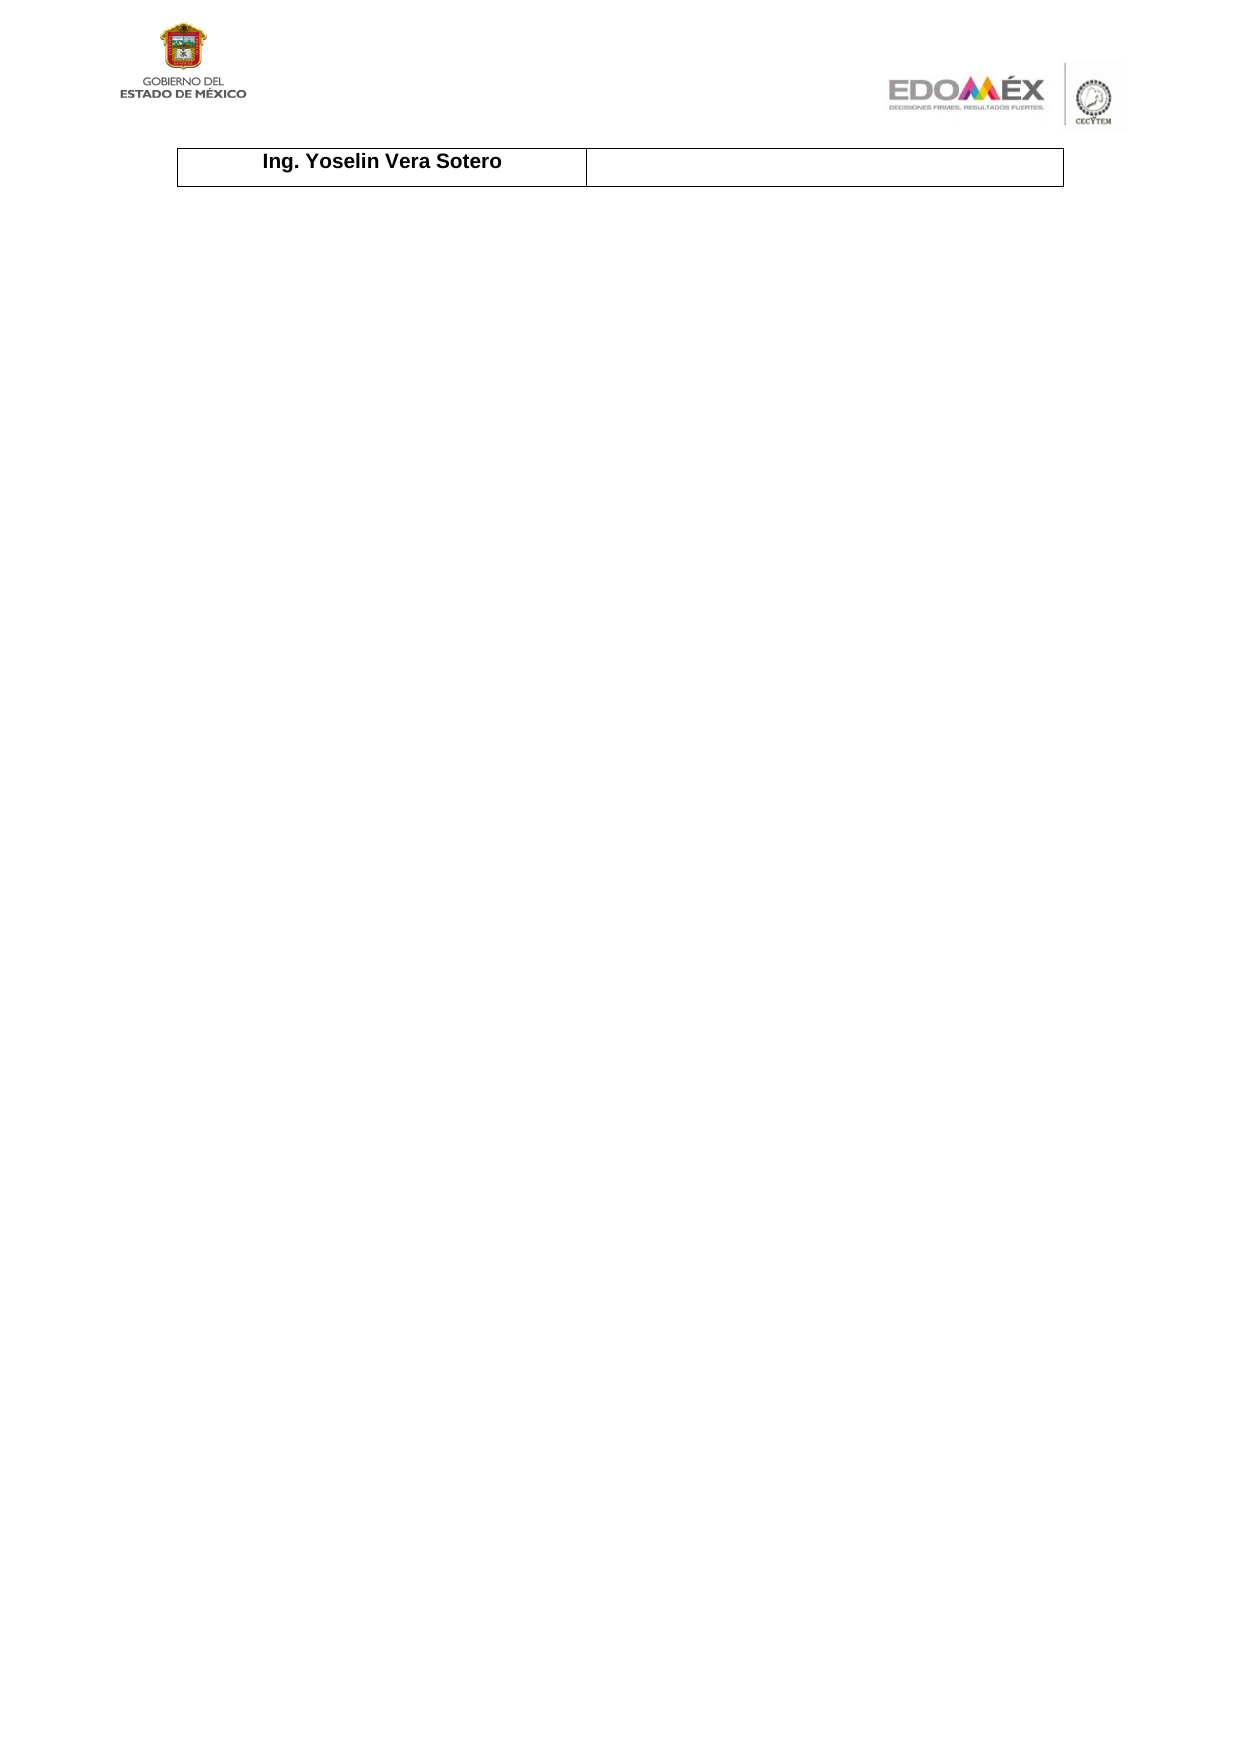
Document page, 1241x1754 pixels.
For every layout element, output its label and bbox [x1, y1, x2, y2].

table_header [587, 149, 1063, 186]
picture [872, 58, 1127, 131]
table_header [178, 149, 586, 186]
picture [113, 14, 252, 106]
